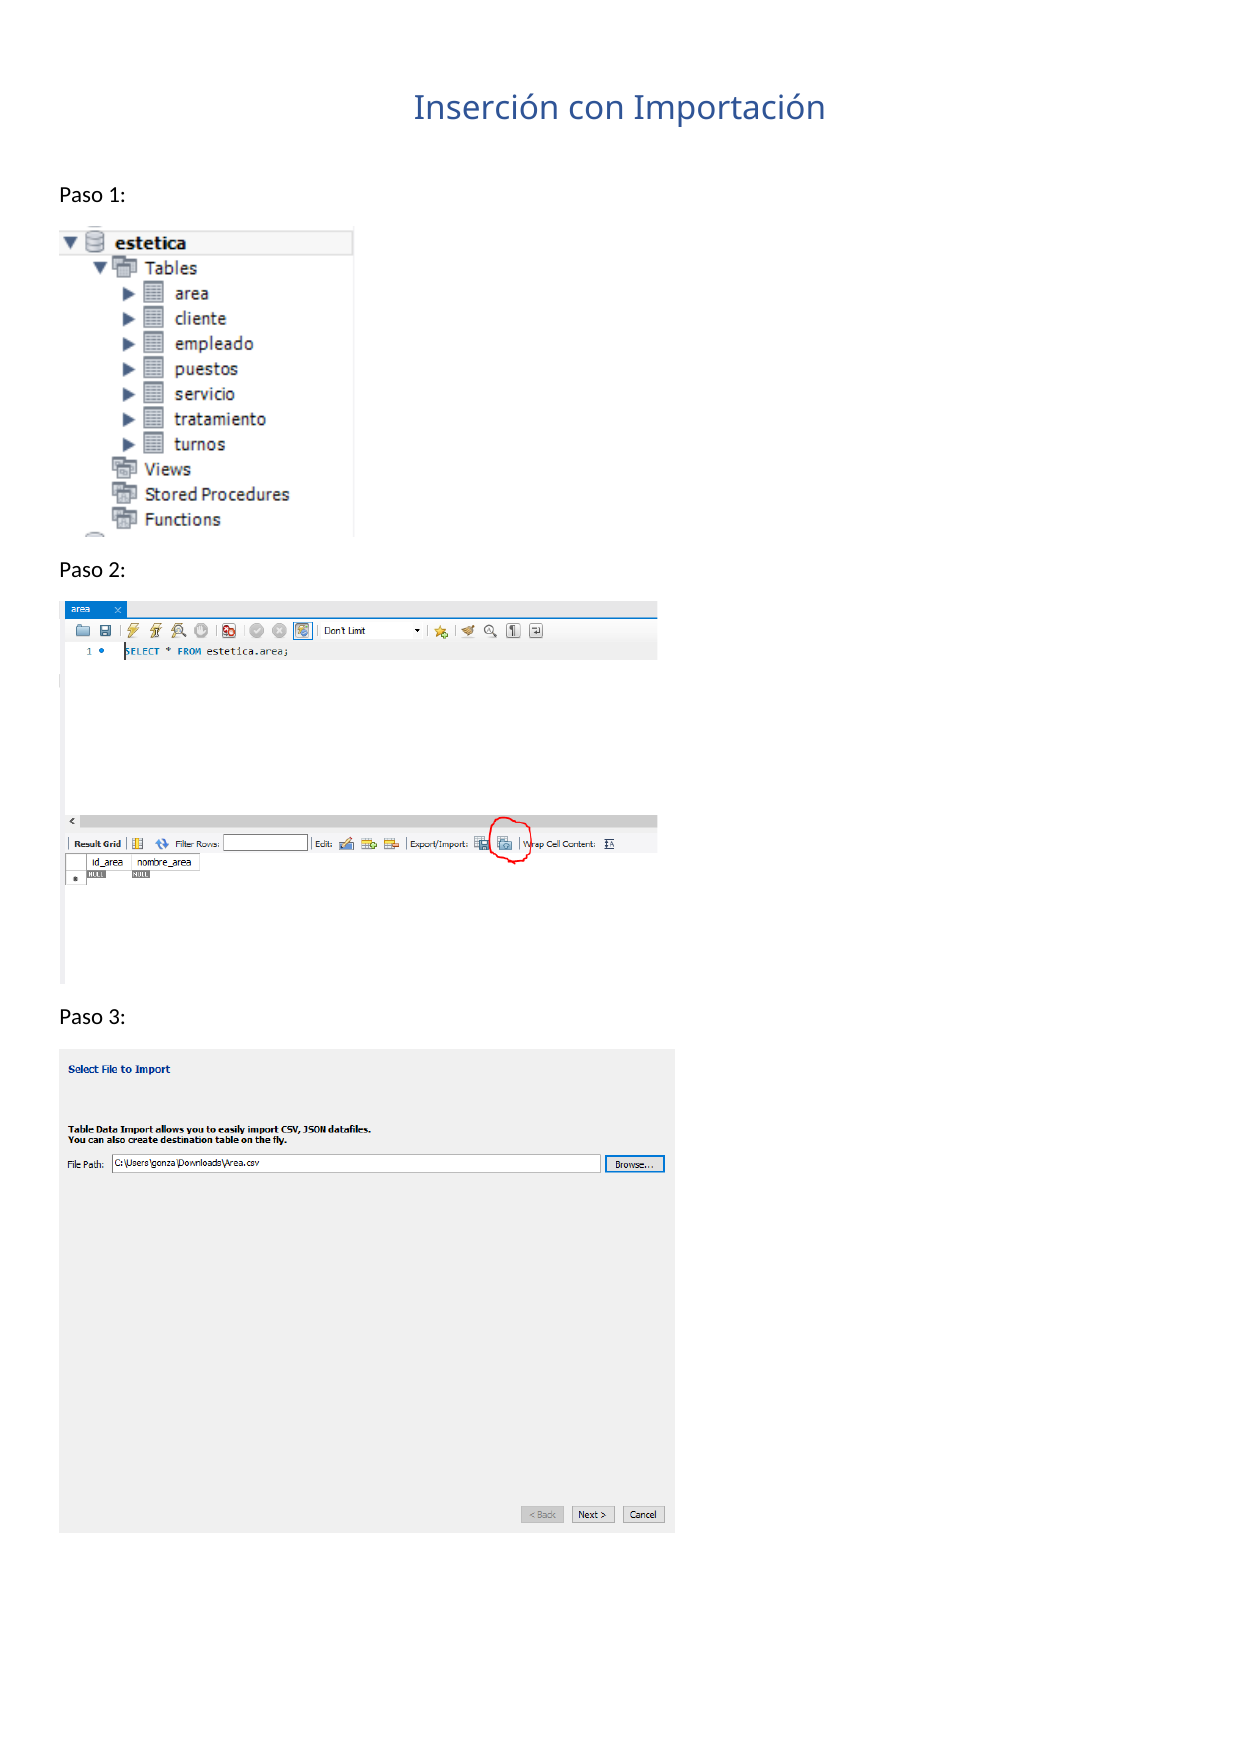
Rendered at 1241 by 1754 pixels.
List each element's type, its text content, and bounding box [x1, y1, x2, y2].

subtitle Inserción con Importación [59, 84, 1181, 129]
text Paso 3: [59, 1002, 1181, 1030]
text Paso 1: [59, 180, 1181, 208]
picture [59, 601, 658, 984]
text Paso 2: [59, 555, 1181, 583]
picture [59, 1049, 675, 1533]
picture [59, 226, 355, 537]
